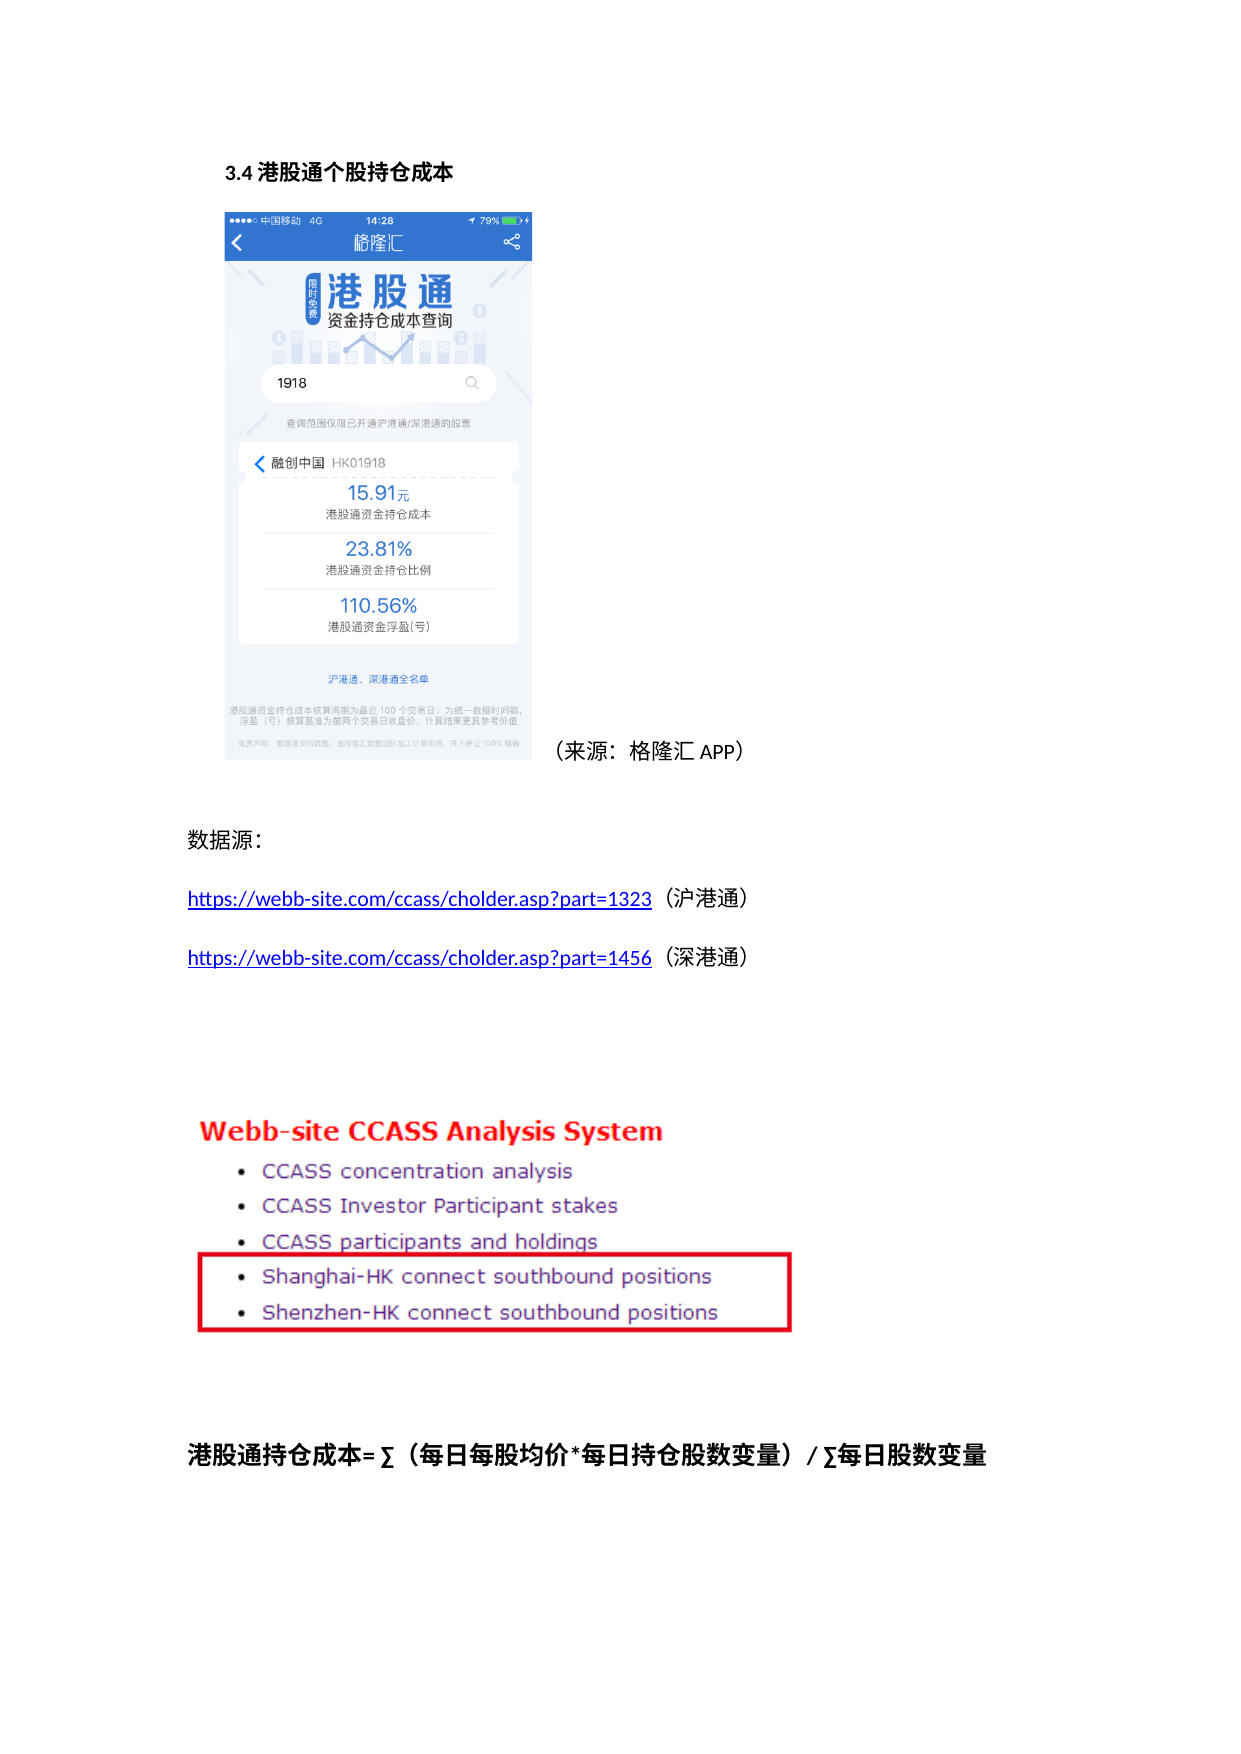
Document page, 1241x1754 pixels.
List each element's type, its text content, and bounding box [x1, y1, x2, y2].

text 港股通持仓成本= ∑（每日每股均价*每日持仓股数变量）/ ∑每日股数变量 [187, 1421, 1053, 1486]
list https://webb-site.com/ccass/cholder.asp?part=1456（深港通） [187, 939, 1053, 972]
list https://webb-site.com/ccass/cholder.asp?part=1323（沪港通） [187, 881, 1053, 913]
list 3.4 港股通个股持仓成本 [224, 154, 1053, 187]
picture [224, 212, 533, 760]
picture [187, 1111, 925, 1334]
list 数据源： [187, 823, 1053, 856]
